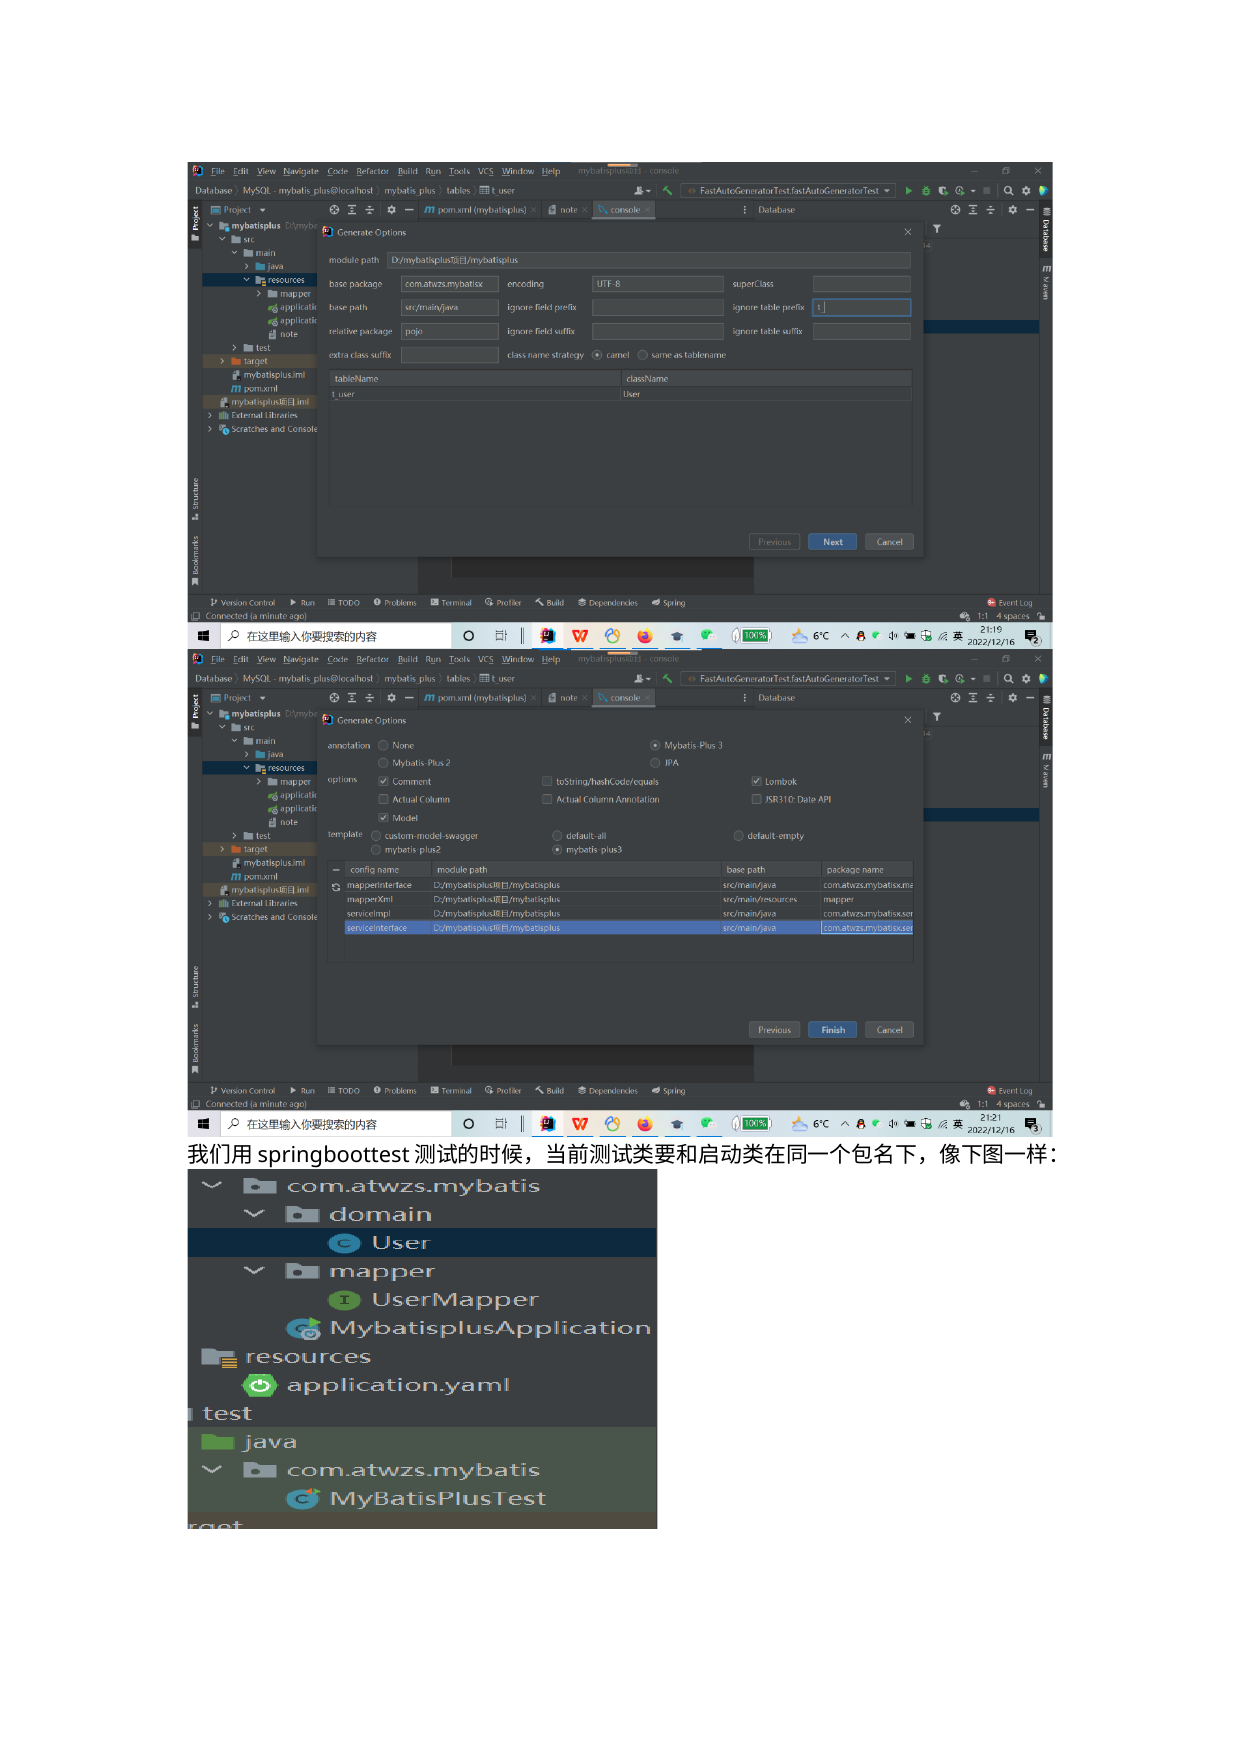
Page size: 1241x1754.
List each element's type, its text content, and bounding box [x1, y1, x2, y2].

picture [187, 1169, 658, 1529]
picture [187, 162, 1053, 1137]
text 我们用springboottest测试的时候，当前测试类要和启动类在同一个包名下，像下图一样： [187, 1137, 1053, 1169]
